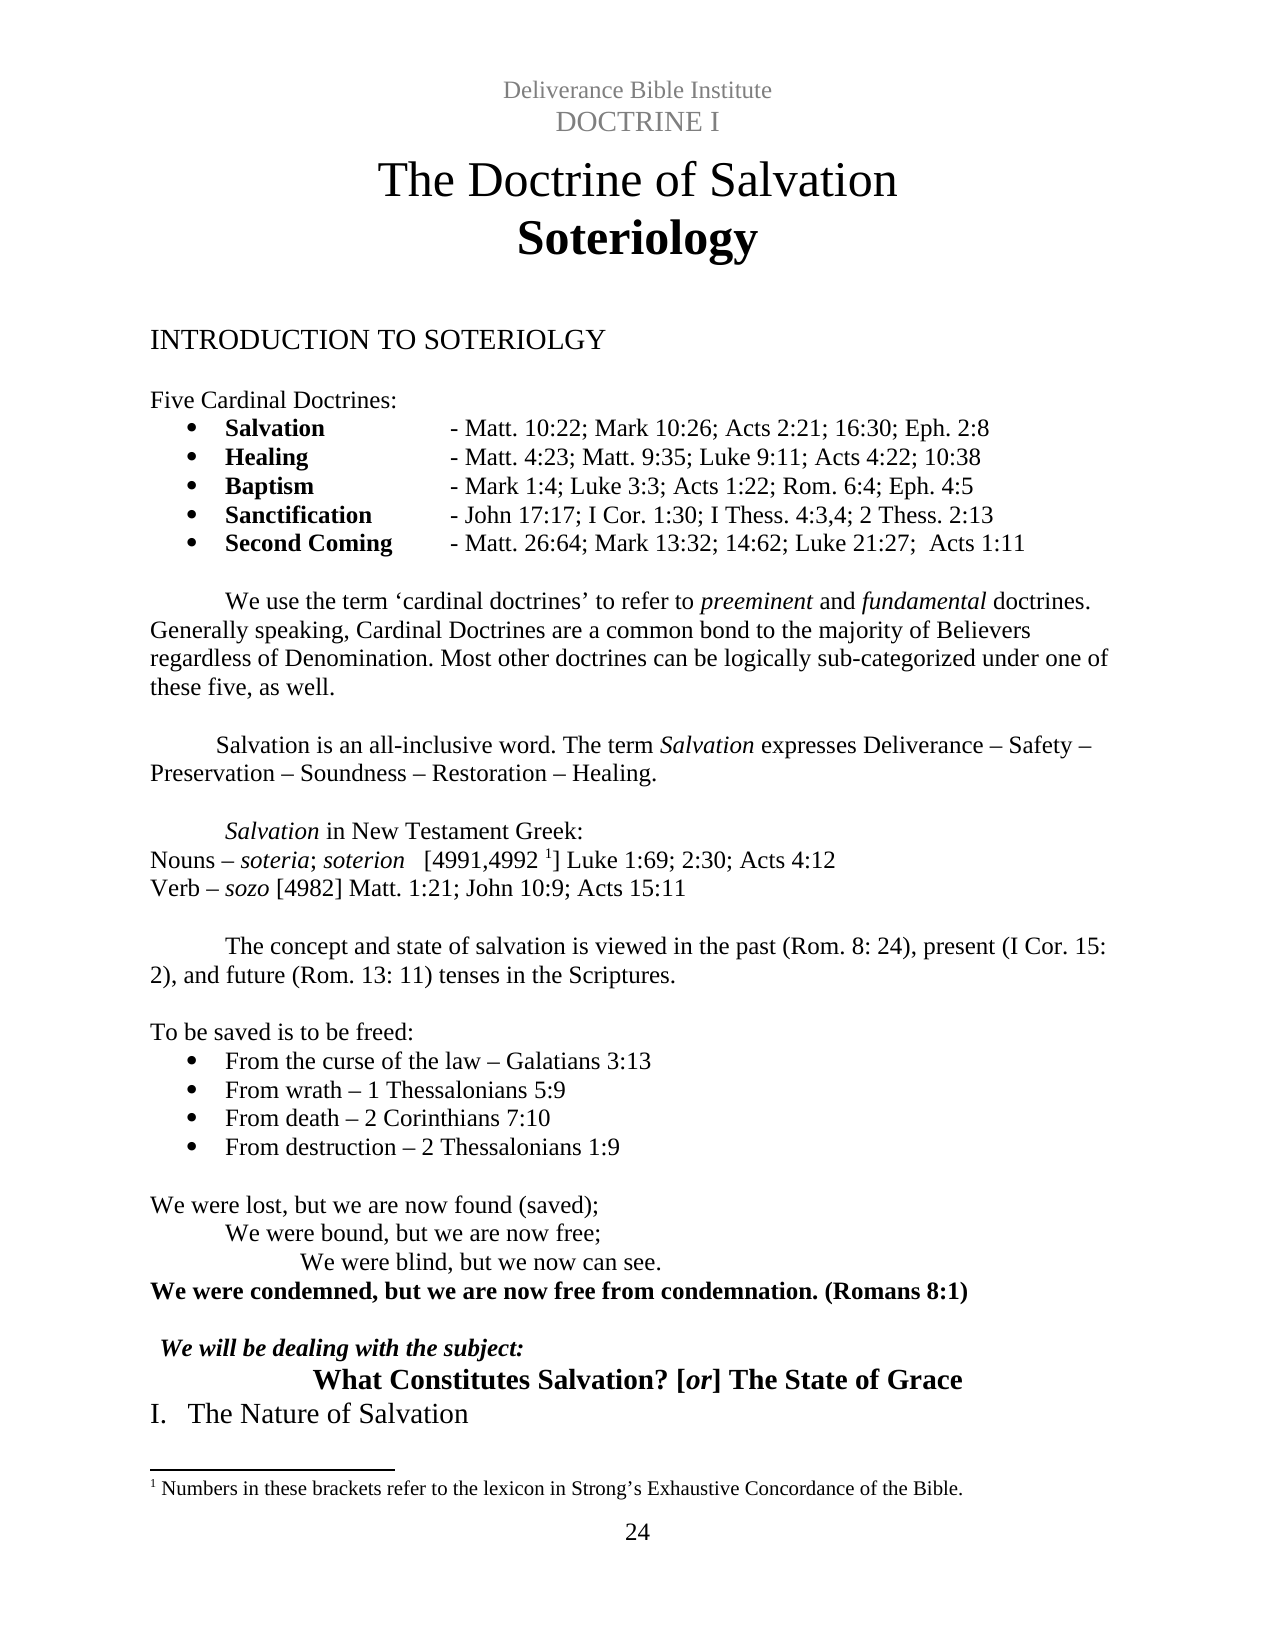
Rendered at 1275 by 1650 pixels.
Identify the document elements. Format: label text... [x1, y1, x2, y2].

list Healing - Matt. 4:23; Matt. 9:35; Luke 9:11; Acts 4:22; 10:38 [187, 442, 1125, 471]
subtitle INTRODUCTION TO SOTERIOLGY [150, 322, 1125, 356]
list Sanctification - John 17:17; I Cor. 1:30; I Thess. 4:3,4; 2 Thess. 2:13 [187, 500, 1125, 528]
text We will be dealing with the subject: [159, 1333, 1125, 1362]
text We were blind, but we now can see. [150, 1247, 1125, 1276]
text The Doctrine of Salvation [150, 150, 1125, 207]
subtitle Soteriology [150, 207, 1125, 265]
list Salvation - Matt. 10:22; Mark 10:26; Acts 2:21; 16:30; Eph. 2:8 [187, 413, 1125, 442]
text Nouns – soteria; soterion [4991,4992 ] Luke 1:69; 2:30; Acts 4:12 [150, 845, 1125, 873]
subtitle The Nature of Salvation [150, 1396, 1125, 1429]
list From destruction – 2 Thessalonians 1:9 [187, 1132, 1125, 1161]
text Verb – sozo [4982] Matt. 1:21; John 10:9; Acts 15:11 [150, 873, 1125, 902]
text The concept and state of salvation is viewed in the past (Rom. 8: 24), present (I Cor. 15: 2), and future (Rom. 13: 11) tenses in the Scriptures. [150, 931, 1125, 988]
text We were lost, but we are now found (saved); [150, 1190, 1125, 1218]
text Salvation is an all-inclusive word. The term Salvation expresses Deliverance – Safety – Preservation – Soundness – Restoration – Healing. [150, 730, 1125, 787]
text We use the term ‘cardinal doctrines’ to refer to preeminent and fundamental doctrines. Generally speaking, Cardinal Doctrines are a common bond to the majority of Believers regardless of Denomination. Most other doctrines can be logically sub-categorized under one of these five, as well. [150, 586, 1125, 701]
list Second Coming - Matt. 26:64; Mark 13:32; 14:62; Luke 21:27; Acts 1:11 [187, 528, 1125, 557]
list From the curse of the law – Galatians 3:13 [187, 1046, 1125, 1075]
list From wrath – 1 Thessalonians 5:9 [187, 1075, 1125, 1103]
text Salvation in New Testament Greek: [150, 816, 1125, 845]
list Baptism - Mark 1:4; Luke 3:3; Acts 1:22; Rom. 6:4; Eph. 4:5 [187, 471, 1125, 500]
text Five Cardinal Doctrines: [150, 385, 1125, 413]
text We were condemned, but we are now free from condemnation. (Romans 8:1) [150, 1276, 1125, 1305]
text To be saved is to be freed: [150, 1017, 1125, 1046]
text What Constitutes Salvation? [or] The State of Grace [150, 1362, 1125, 1396]
list From death – 2 Corinthians 7:10 [187, 1103, 1125, 1132]
text We were bound, but we are now free; [150, 1218, 1125, 1247]
